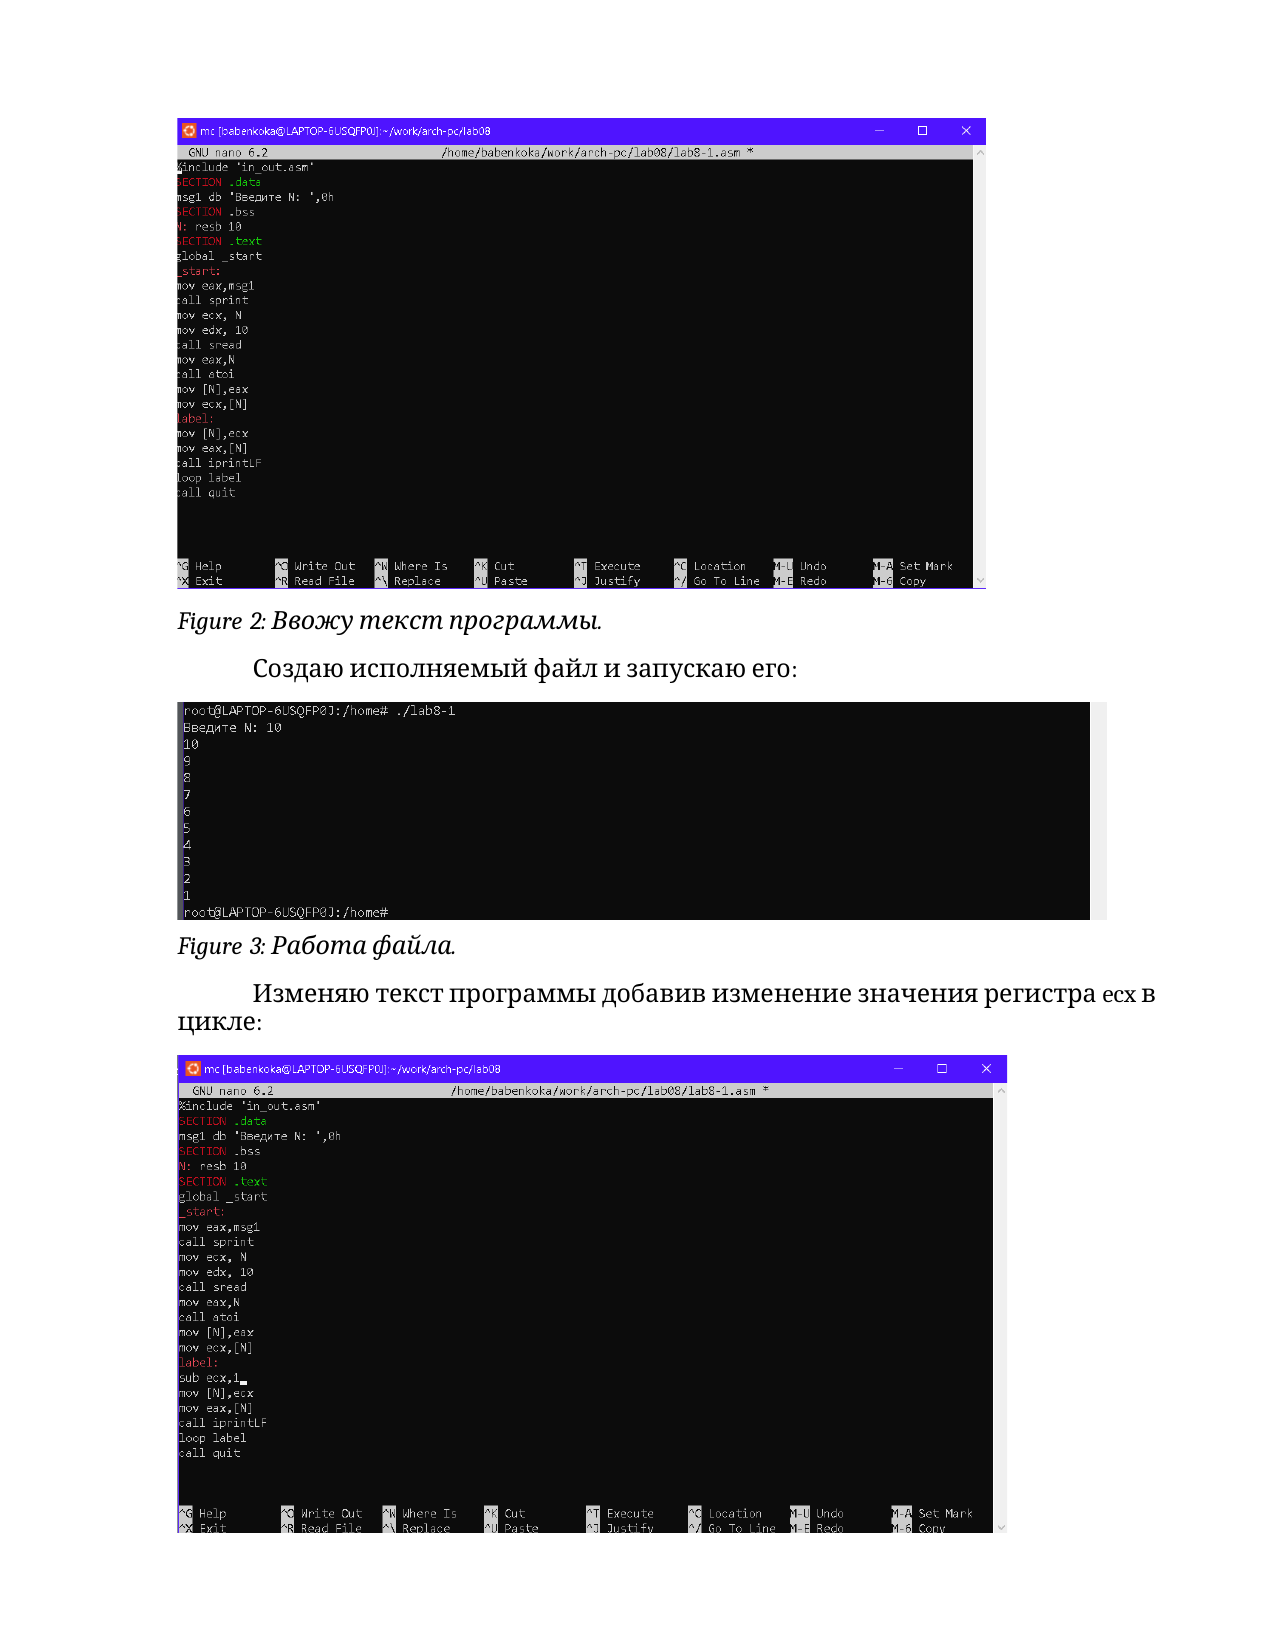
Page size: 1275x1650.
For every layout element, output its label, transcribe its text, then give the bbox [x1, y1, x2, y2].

text Изменяю текст программы добавив изменение значения регистра ecx в цикле: [177, 979, 1186, 1037]
text Figure 2: Ввожу текст программы. [177, 607, 1186, 636]
picture [177, 118, 986, 589]
text Figure 3: Работа файла. [177, 932, 1186, 961]
text Создаю исполняемый файл и запускаю его: [177, 654, 1186, 683]
picture [177, 1055, 1008, 1533]
picture [177, 702, 1107, 920]
